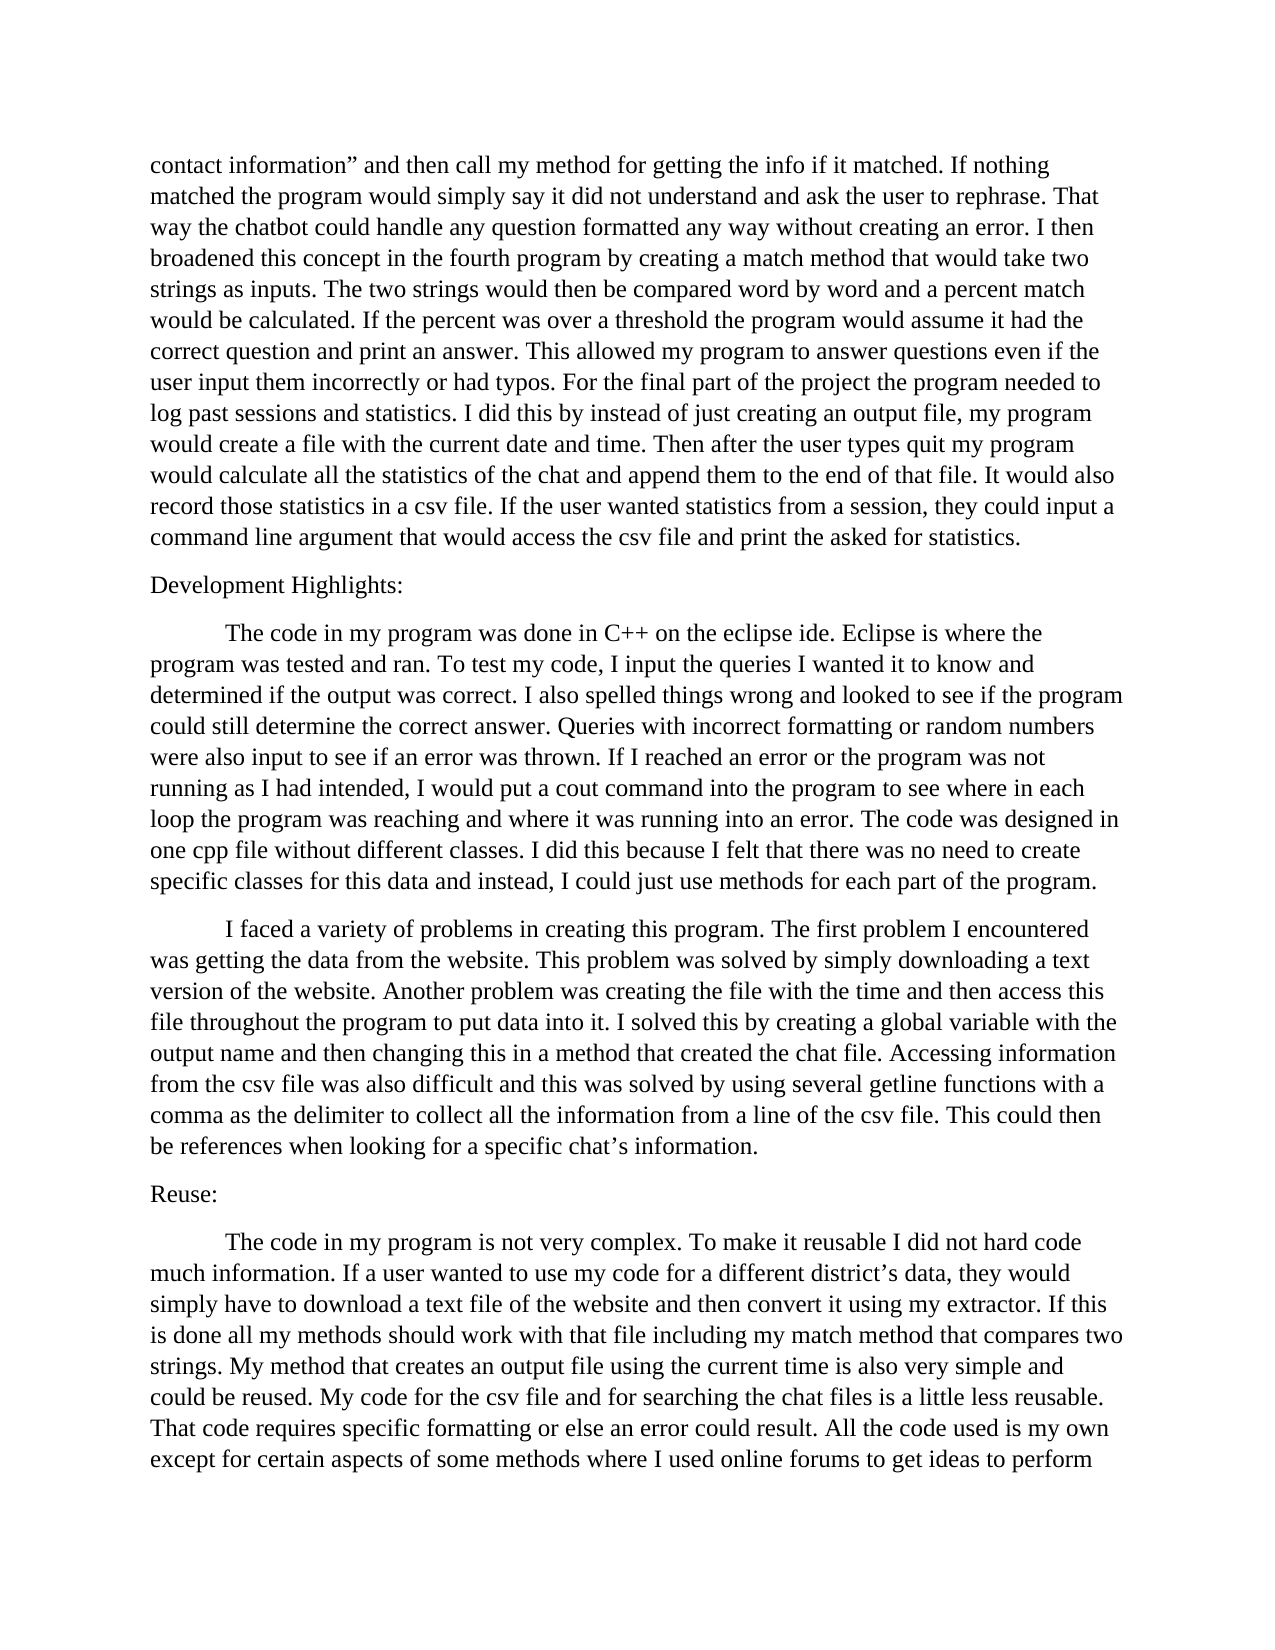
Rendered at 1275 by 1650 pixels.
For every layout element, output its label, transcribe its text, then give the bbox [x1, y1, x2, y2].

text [150, 1227, 1125, 1473]
text Reuse: [150, 1179, 1125, 1208]
text I faced a variety of problems in creating this program. The first problem I encountered was getting the data from the website. This problem was solved by simply downloading a text version of the website. Another problem was creating the file with the time and then access this file throughout the program to put data into it. I solved this by creating a global variable with the output name and then changing this in a method that created the chat file. Accessing information from the csv file was also difficult and this was solved by using several getline functions with a comma as the delimiter to collect all the information from a line of the csv file. This could then be references when looking for a specific chat’s information. [150, 914, 1125, 1160]
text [150, 150, 1125, 551]
text Development Highlights: [150, 570, 1125, 599]
text The code in my program was done in C++ on the eclipse ide. Eclipse is where the program was tested and ran. To test my code, I input the queries I wanted it to know and determined if the output was correct. I also spelled things wrong and looked to see if the program could still determine the correct answer. Queries with incorrect formatting or random numbers were also input to see if an error was thrown. If I reached an error or the program was not running as I had intended, I would put a cout command into the program to see where in each loop the program was reaching and where it was running into an error. The code was designed in one cpp file without different classes. I did this because I felt that there was no need to create specific classes for this data and instead, I could just use methods for each part of the program. [150, 618, 1125, 895]
